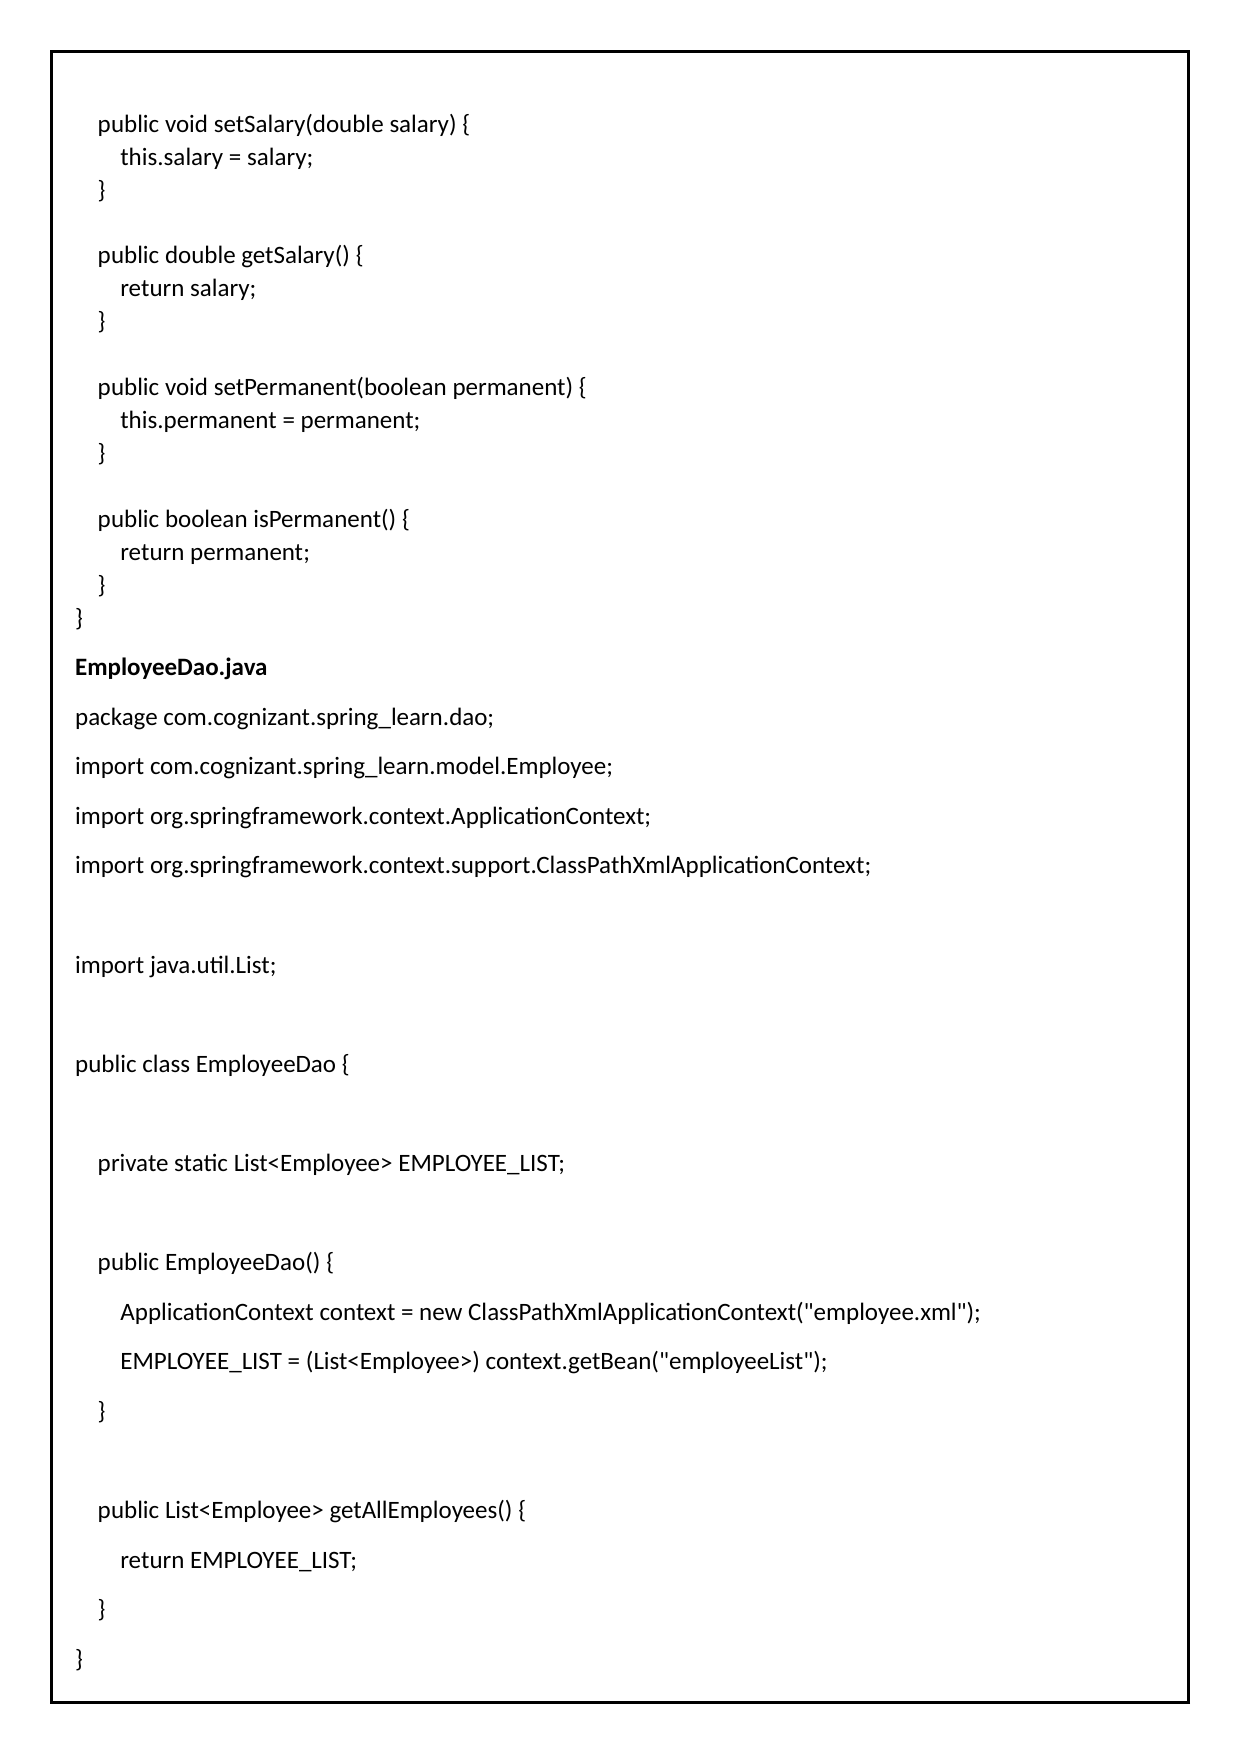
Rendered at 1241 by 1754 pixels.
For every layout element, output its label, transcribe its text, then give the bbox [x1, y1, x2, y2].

text package com.cognizant.spring_learn.dao; [75, 701, 1165, 731]
text import org.springframework.context.support.ClassPathXmlApplicationContext; [75, 849, 1165, 880]
text import com.cognizant.spring_learn.model.Employee; [75, 750, 1165, 781]
text public class EmployeeDao { [75, 1048, 1165, 1078]
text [75, 75, 1165, 632]
text import java.util.List; [75, 949, 1165, 979]
text EmployeeDao.java [75, 651, 1165, 682]
text import org.springframework.context.ApplicationContext; [75, 800, 1165, 831]
text public EmployeeDao() { [75, 1246, 1165, 1277]
text public List<Employee> getAllEmployees() { [75, 1494, 1165, 1525]
text } [75, 1395, 1165, 1426]
text return EMPLOYEE_LIST; [75, 1544, 1165, 1574]
text EMPLOYEE_LIST = (List<Employee>) context.getBean("employeeList"); [75, 1345, 1165, 1376]
text } [75, 1643, 1165, 1673]
text } [75, 1593, 1165, 1624]
text private static List<Employee> EMPLOYEE_LIST; [75, 1147, 1165, 1178]
text ApplicationContext context = new ClassPathXmlApplicationContext("employee.xml"); [75, 1296, 1165, 1326]
